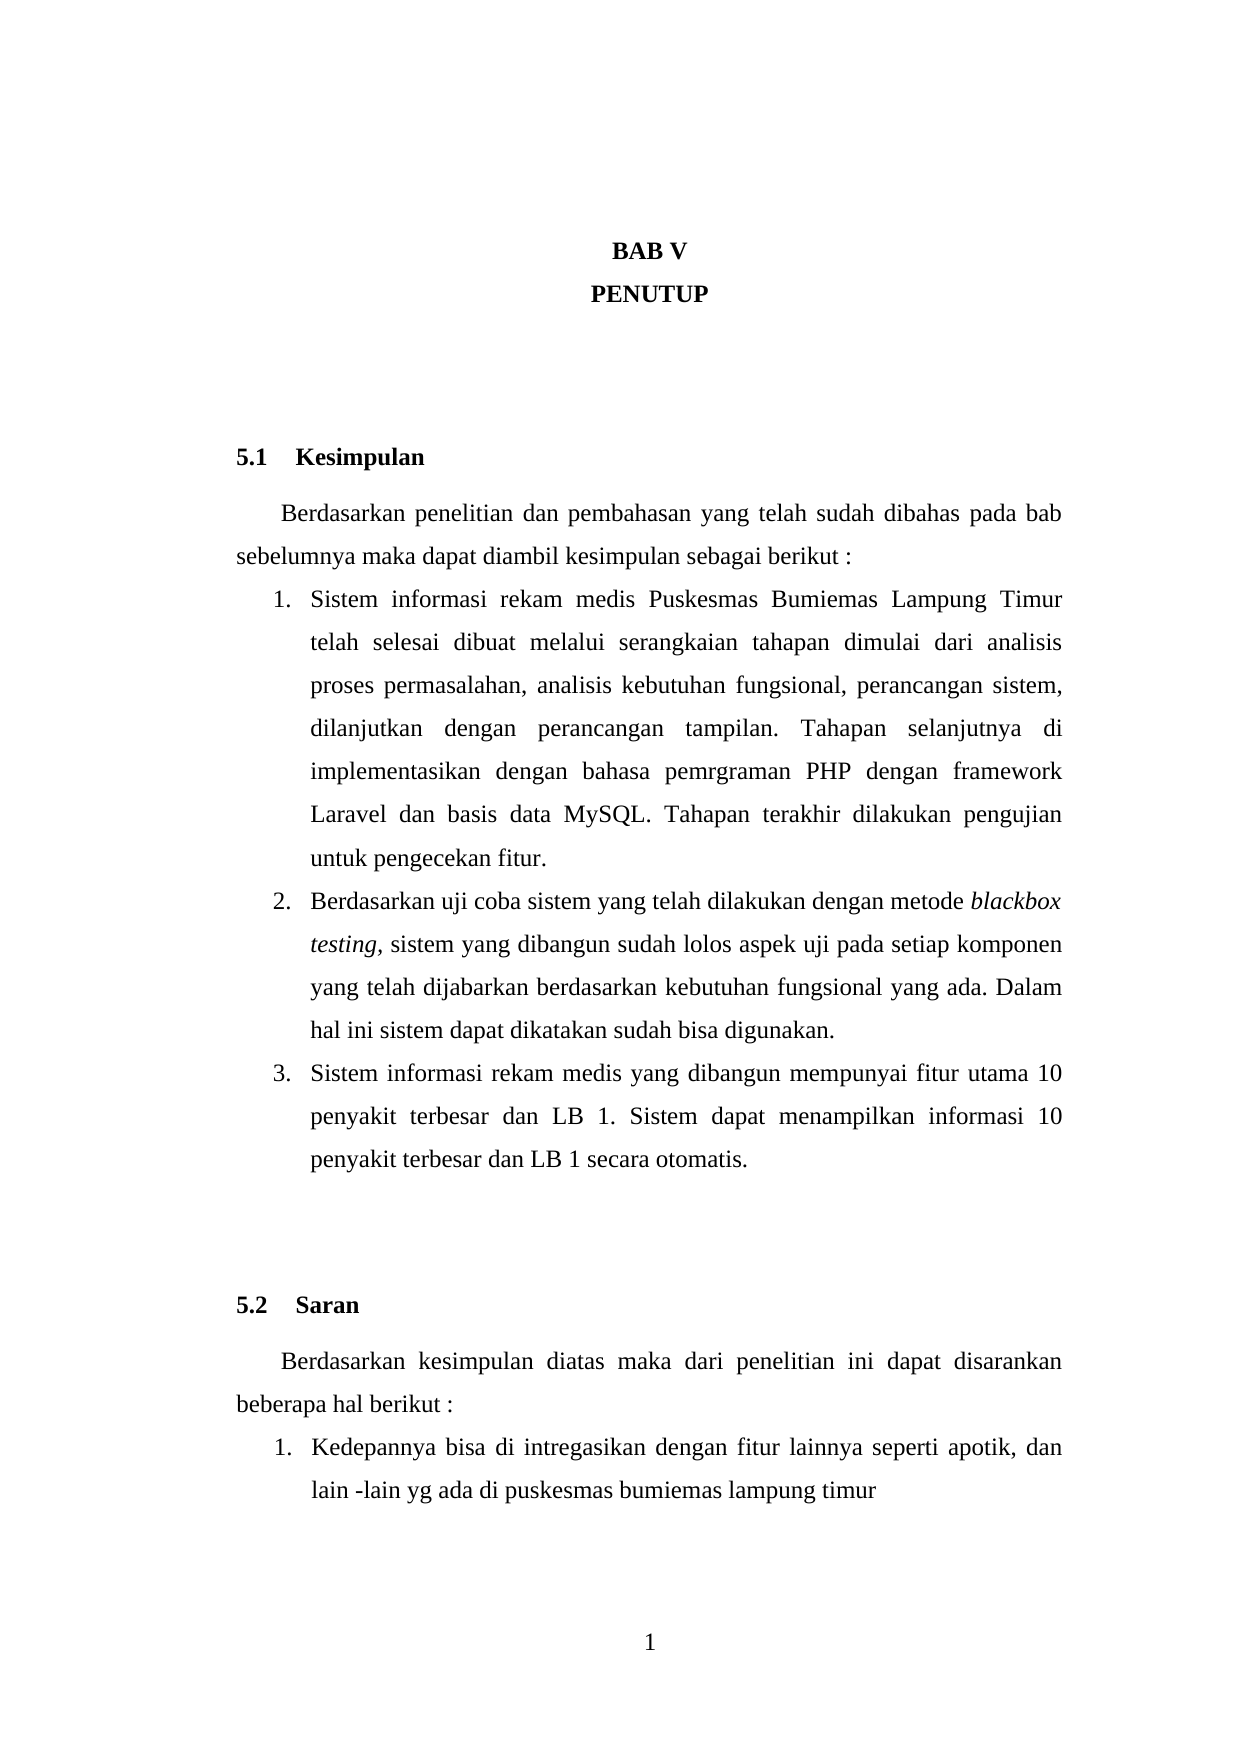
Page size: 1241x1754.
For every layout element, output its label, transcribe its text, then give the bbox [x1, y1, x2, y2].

list Berdasarkan uji coba sistem yang telah dilakukan dengan metode blackbox testing, sistem yang dibangun sudah lolos aspek uji pada setiap komponen yang telah dijabarkan berdasarkan kebutuhan fungsional yang ada. Dalam hal ini sistem dapat dikatakan sudah bisa digunakan. [273, 886, 1063, 1044]
subtitle PENUTUP [236, 279, 1063, 308]
subtitle BAB V [236, 236, 1063, 265]
subtitle Saran [236, 1291, 1063, 1319]
text Berdasarkan kesimpulan diatas maka dari penelitian ini dapat disarankan beberapa hal berikut : [236, 1346, 1063, 1418]
list Sistem informasi rekam medis yang dibangun mempunyai fitur utama 10 penyakit terbesar dan LB 1. Sistem dapat menampilkan informasi 10 penyakit terbesar dan LB 1 secara otomatis. [273, 1058, 1063, 1173]
subtitle Kesimpulan [236, 442, 1063, 471]
list Sistem informasi rekam medis Puskesmas Bumiemas Lampung Timur telah selesai dibuat melalui serangkaian tahapan dimulai dari analisis proses permasalahan, analisis kebutuhan fungsional, perancangan sistem, dilanjutkan dengan perancangan tampilan. Tahapan selanjutnya di implementasikan dengan bahasa pemrgraman PHP dengan framework Laravel dan basis data MySQL. Tahapan terakhir dilakukan pengujian untuk pengecekan fitur. [273, 584, 1063, 871]
list Kedepannya bisa di intregasikan dengan fitur lainnya seperti apotik, dan lain -lain yg ada di puskesmas bumiemas lampung timur [274, 1432, 1063, 1504]
text Berdasarkan penelitian dan pembahasan yang telah sudah dibahas pada bab sebelumnya maka dapat diambil kesimpulan sebagai berikut : [236, 498, 1063, 569]
